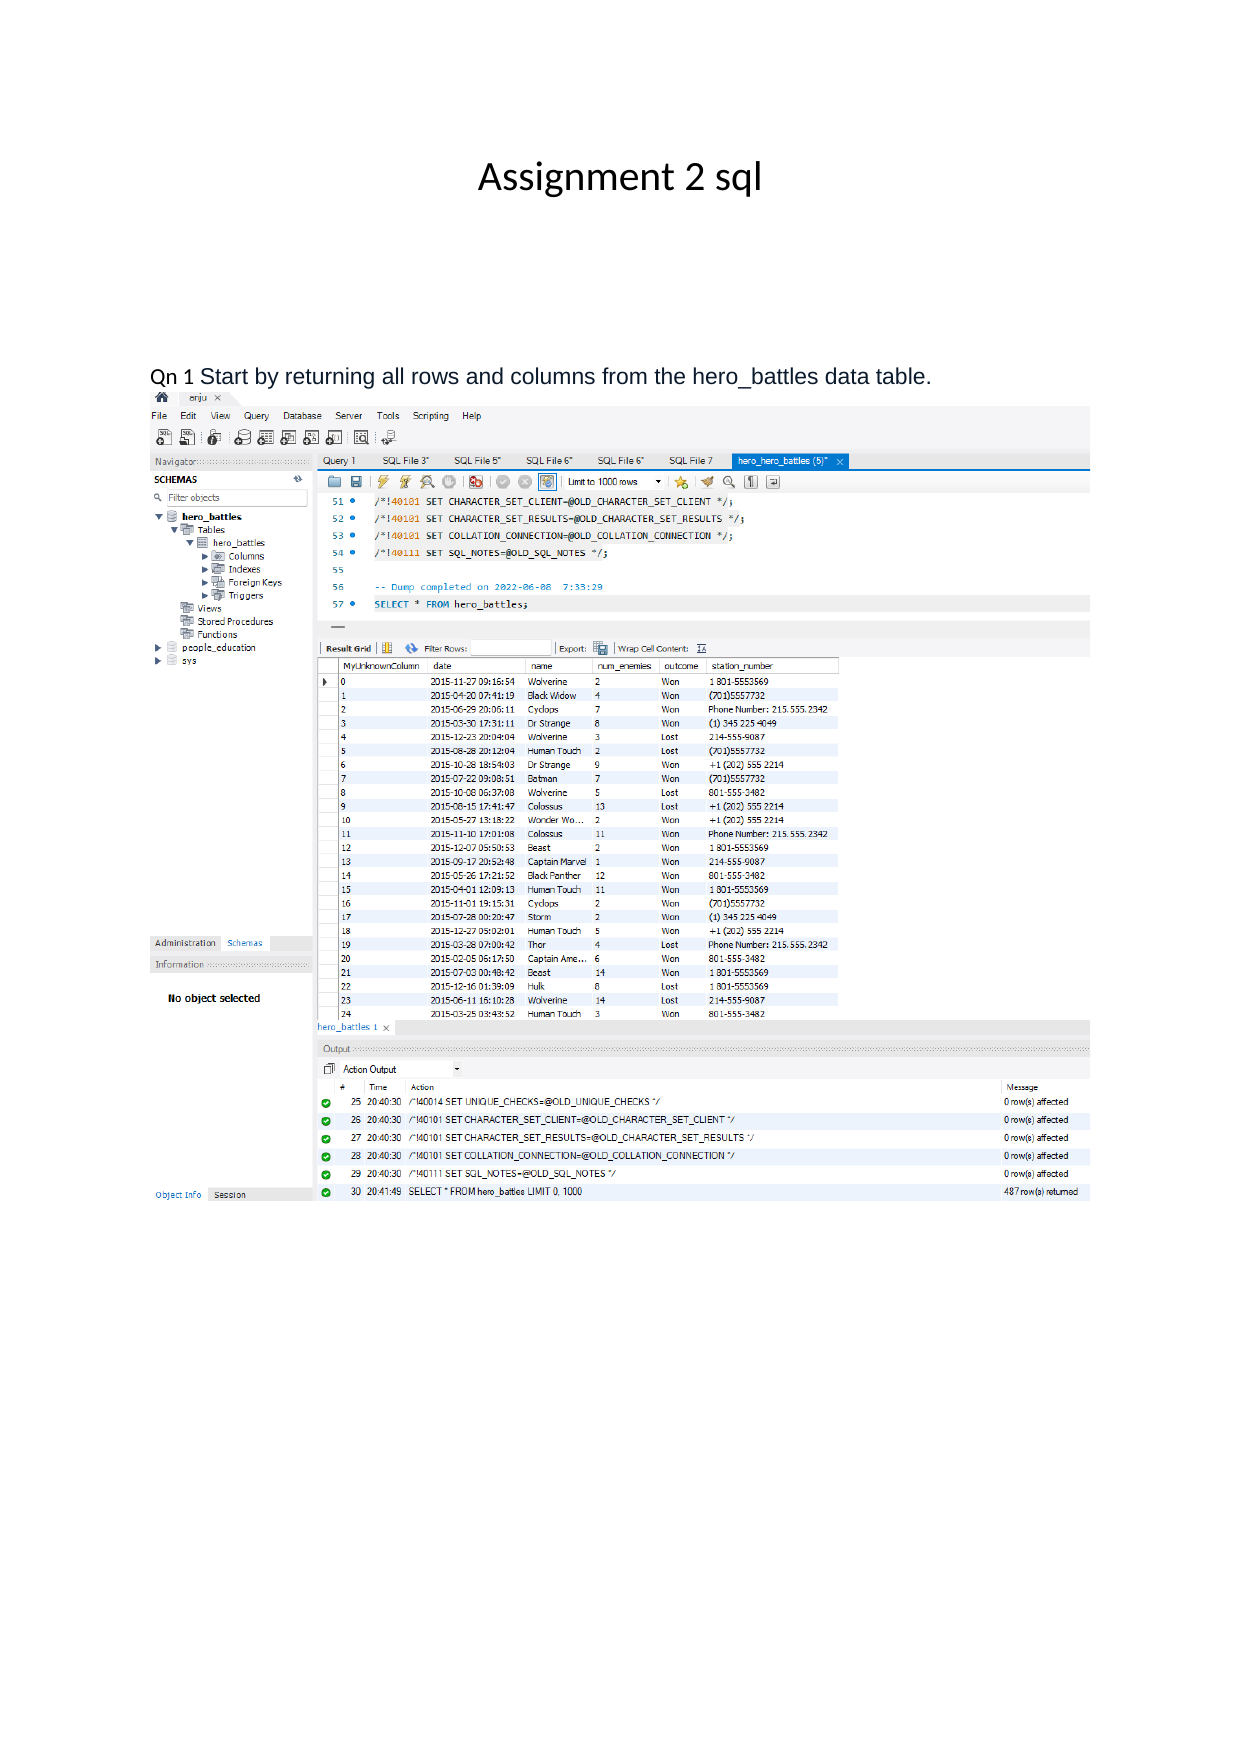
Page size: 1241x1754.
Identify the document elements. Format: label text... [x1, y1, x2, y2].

text Qn 1 Start by returning all rows and columns from the hero_battles data table. [150, 362, 1090, 392]
text Assignment 2 sql [150, 150, 1090, 201]
picture [150, 392, 1091, 1201]
